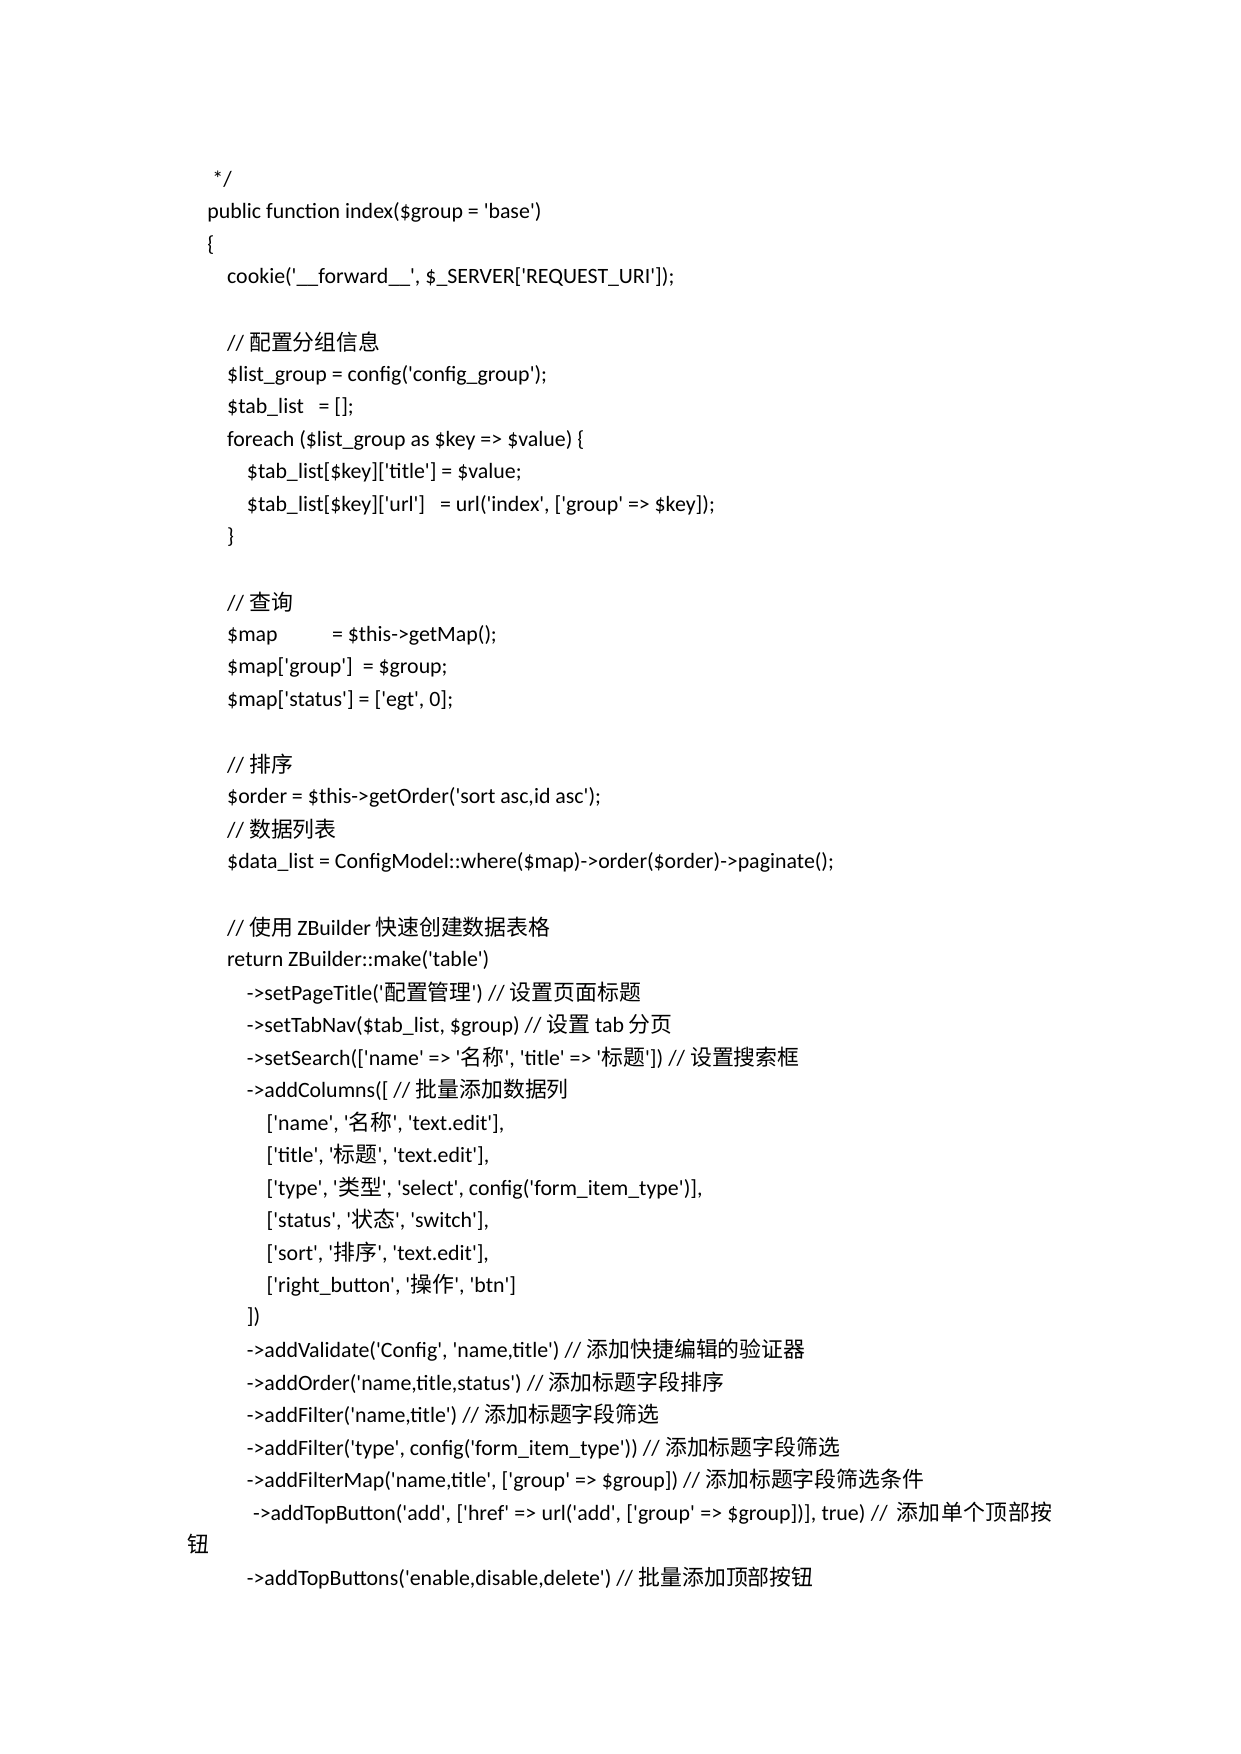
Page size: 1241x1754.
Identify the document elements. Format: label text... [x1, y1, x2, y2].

text cookie('__forward__', $_SERVER['REQUEST_URI']); [187, 259, 1053, 292]
text // 查询 [187, 584, 1053, 617]
text // 配置分组信息 [187, 324, 1053, 357]
text ->addFilter('name,title') // 添加标题字段筛选 [187, 1397, 1053, 1429]
text ['right_button', '操作', 'btn'] [187, 1267, 1053, 1299]
text ->addTopButton('add', ['href' => url('add', ['group' => $group])], true) // 添加单个顶部按钮 [187, 1494, 1053, 1559]
text ['sort', '排序', 'text.edit'], [187, 1234, 1053, 1267]
text $tab_list = []; [187, 389, 1053, 422]
text ]) [187, 1299, 1053, 1332]
text // 使用ZBuilder快速创建数据表格 [187, 909, 1053, 942]
text ->addValidate('Config', 'name,title') // 添加快捷编辑的验证器 [187, 1332, 1053, 1364]
text ->addColumns([ // 批量添加数据列 [187, 1072, 1053, 1104]
text ['title', '标题', 'text.edit'], [187, 1137, 1053, 1169]
text // 排序 [187, 747, 1053, 779]
text $map['group'] = $group; [187, 649, 1053, 682]
text ->addTopButtons('enable,disable,delete') // 批量添加顶部按钮 [187, 1559, 1053, 1592]
text ->addOrder('name,title,status') // 添加标题字段排序 [187, 1364, 1053, 1397]
text $data_list = ConfigModel::where($map)->order($order)->paginate(); [187, 844, 1053, 877]
text $map = $this->getMap(); [187, 617, 1053, 649]
text $map['status'] = ['egt', 0]; [187, 682, 1053, 714]
text public function index($group = 'base') [187, 194, 1053, 227]
text ['type', '类型', 'select', config('form_item_type')], [187, 1169, 1053, 1202]
text ['name', '名称', 'text.edit'], [187, 1104, 1053, 1137]
text ['status', '状态', 'switch'], [187, 1202, 1053, 1234]
text return ZBuilder::make('table') [187, 942, 1053, 974]
text { [187, 227, 1053, 259]
text $tab_list[$key]['title'] = $value; [187, 454, 1053, 487]
text $tab_list[$key]['url'] = url('index', ['group' => $key]); [187, 487, 1053, 519]
text ->addFilter('type', config('form_item_type')) // 添加标题字段筛选 [187, 1429, 1053, 1462]
text $order = $this->getOrder('sort asc,id asc'); [187, 779, 1053, 812]
text ->setSearch(['name' => '名称', 'title' => '标题']) // 设置搜索框 [187, 1039, 1053, 1072]
text ->setPageTitle('配置管理') // 设置页面标题 [187, 974, 1053, 1007]
text */ [187, 162, 1053, 194]
text foreach ($list_group as $key => $value) { [187, 422, 1053, 454]
text // 数据列表 [187, 812, 1053, 844]
text } [187, 519, 1053, 552]
text $list_group = config('config_group'); [187, 357, 1053, 389]
text ->addFilterMap('name,title', ['group' => $group]) // 添加标题字段筛选条件 [187, 1462, 1053, 1494]
text ->setTabNav($tab_list, $group) // 设置tab分页 [187, 1007, 1053, 1039]
